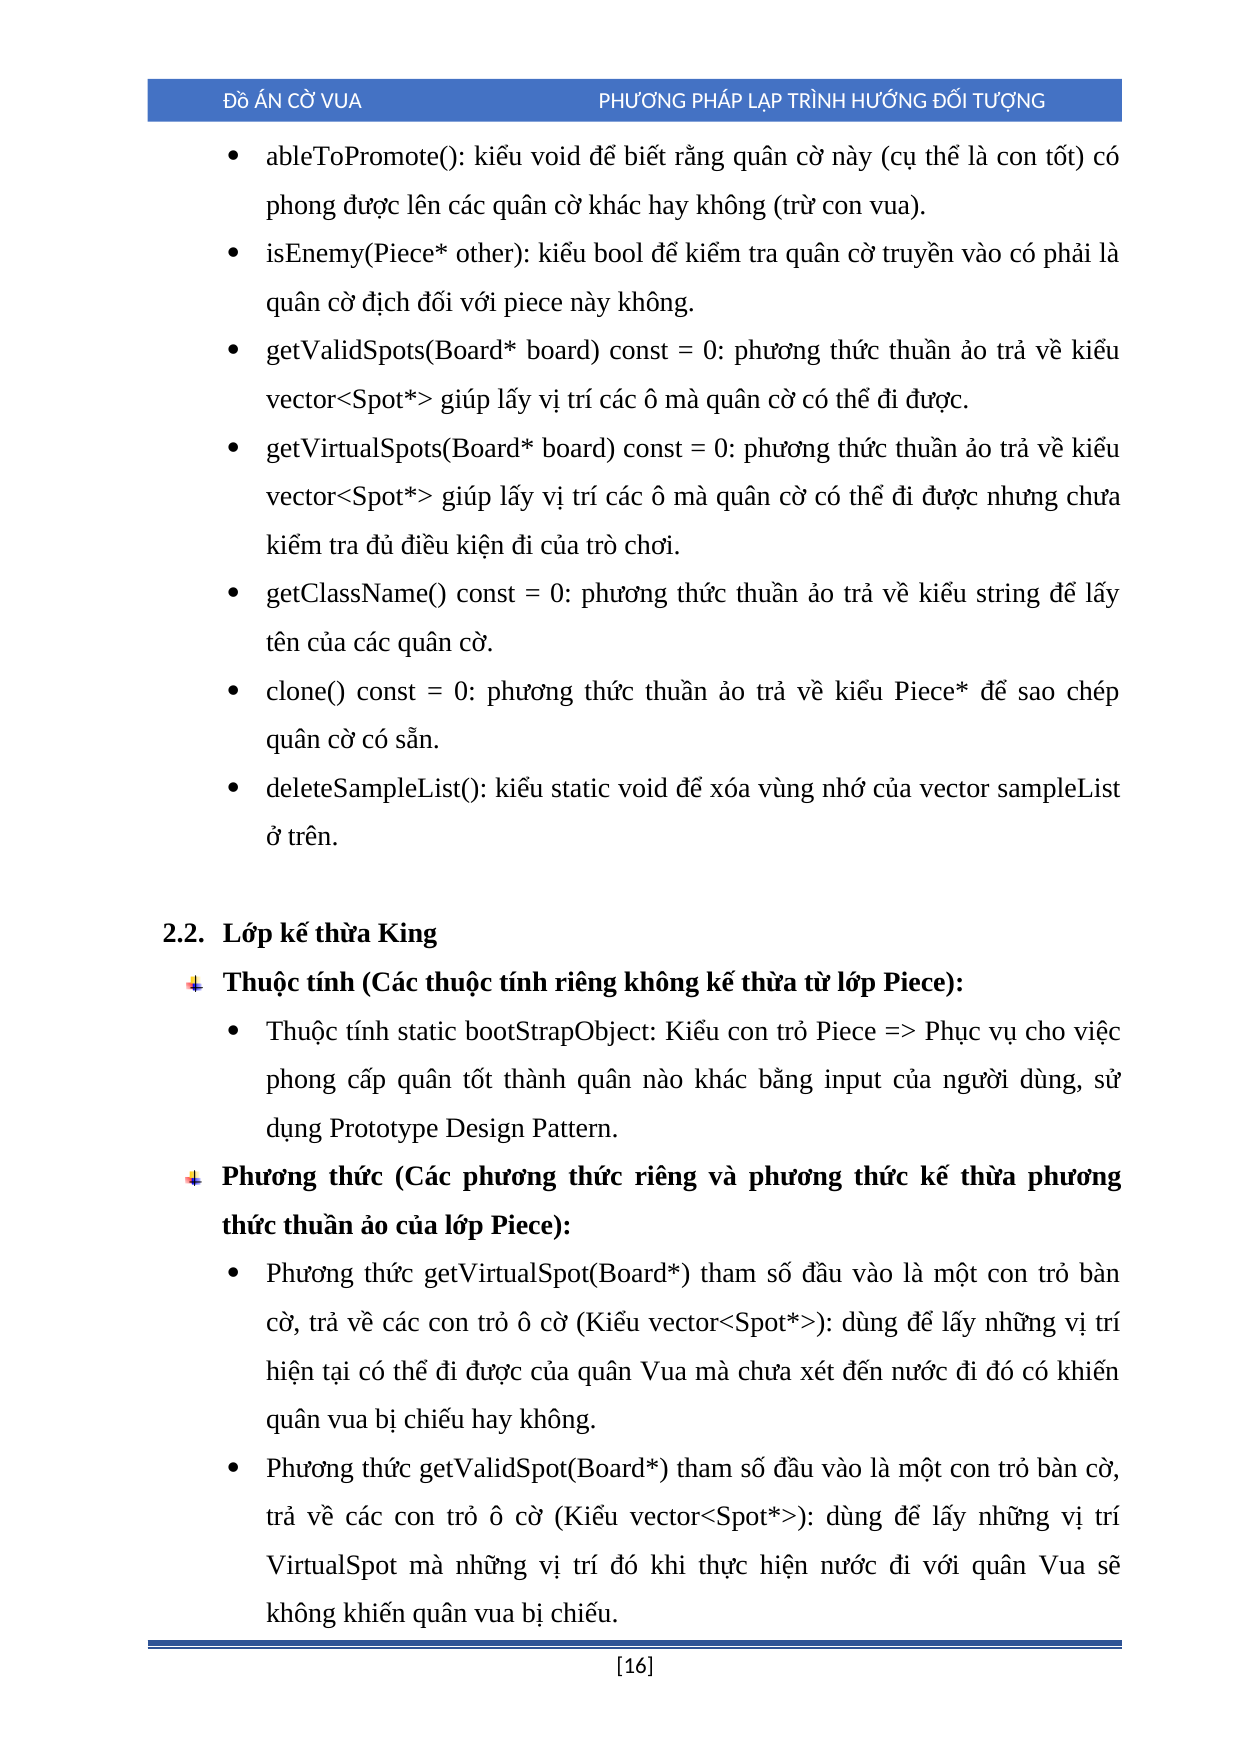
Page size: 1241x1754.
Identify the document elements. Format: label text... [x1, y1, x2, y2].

list Phương thức getVirtualSpot(Board*) tham số đầu vào là một con trỏ bàn cờ, trả về các con trỏ ô cờ (Kiểu vector<Spot*>): dùng để lấy những vị trí hiện tại có thể đi được của quân Vua mà chưa xét đến nước đi đó có khiến quân vua bị chiếu hay không. [228, 1256, 1122, 1434]
list getClassName() const = 0: phương thức thuần ảo trả về kiểu string để lấy tên của các quân cờ. [228, 576, 1122, 657]
list getVirtualSpots(Board* board) const = 0: phương thức thuần ảo trả về kiểu vector<Spot*> giúp lấy vị trí các ô mà quân cờ có thể đi được nhưng chưa kiểm tra đủ điều kiện đi của trò chơi. [228, 431, 1122, 560]
list Phương thức getValidSpot(Board*) tham số đầu vào là một con trỏ bàn cờ, trả về các con trỏ ô cờ (Kiểu vector<Spot*>): dùng để lấy những vị trí VirtualSpot mà những vị trí đó khi thực hiện nước đi với quân Vua sẽ không khiến quân vua bị chiếu. [228, 1451, 1122, 1629]
list Thuộc tính (Các thuộc tính riêng không kế thừa từ lớp Piece): [185, 965, 1122, 997]
list Phương thức (Các phương thức riêng và phương thức kế thừa phương thức thuần ảo của lớp Piece): [184, 1159, 1122, 1240]
subtitle Lớp kế thừa King [162, 916, 1122, 949]
list ableToPromote(): kiểu void để biết rằng quân cờ này (cụ thể là con tốt) có phong được lên các quân cờ khác hay không (trừ con vua). [228, 122, 1122, 220]
list isEnemy(Piece* other): kiểu bool để kiểm tra quân cờ truyền vào có phải là quân cờ địch đối với piece này không. [228, 236, 1122, 317]
list getValidSpots(Board* board) const = 0: phương thức thuần ảo trả về kiểu vector<Spot*> giúp lấy vị trí các ô mà quân cờ có thể đi được. [228, 333, 1122, 414]
picture [186, 974, 203, 992]
list Thuộc tính static bootStrapObject: Kiểu con trỏ Piece => Phục vụ cho việc phong cấp quân tốt thành quân nào khác bằng input của người dùng, sử dụng Prototype Design Pattern. [228, 1013, 1122, 1143]
list deleteSampleList(): kiểu static void để xóa vùng nhớ của vector sampleList ở trên. [228, 771, 1122, 852]
picture [185, 1169, 202, 1186]
list clone() const = 0: phương thức thuần ảo trả về kiểu Piece* để sao chép quân cờ có sẵn. [228, 673, 1122, 754]
